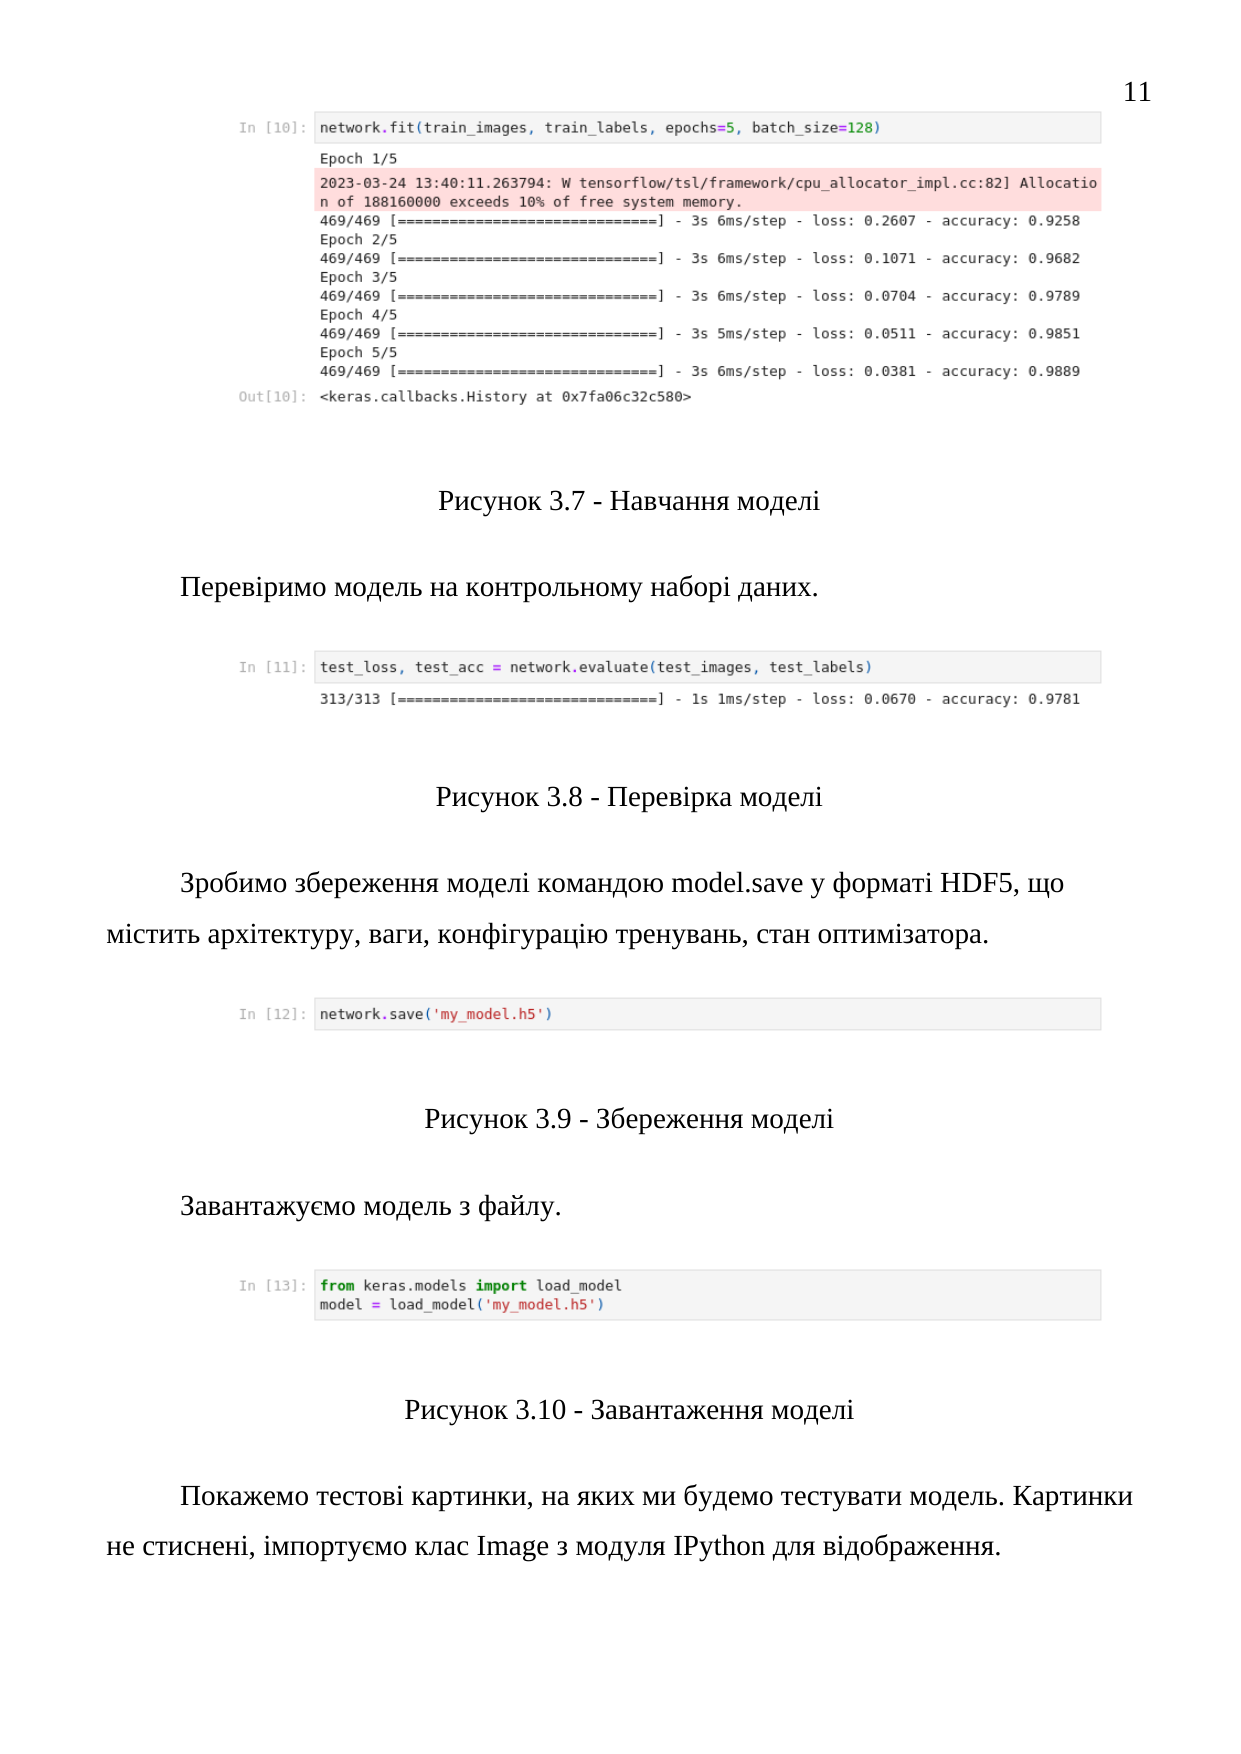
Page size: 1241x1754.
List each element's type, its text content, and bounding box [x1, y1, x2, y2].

text Рисунок 3.9 - Збереження моделі [106, 992, 1152, 1174]
picture [225, 1264, 1107, 1325]
picture [225, 992, 1107, 1035]
text Завантажуємо модель з файлу. [106, 1188, 1152, 1221]
text Перевіримо модель на контрольному наборі даних. [106, 569, 1152, 603]
picture [225, 646, 1107, 713]
text Покажемо тестові картинки, на яких ми будемо тестувати модель. Картинки не стиснені, імпортуємо клас Image з модуля IPython для відображення. [106, 1478, 1152, 1562]
text Зробимо збереження моделі командою model.save у форматі HDF5, що містить архітектуру, ваги, конфігурацію тренувань, стан оптимізатора. [106, 866, 1152, 949]
picture [225, 106, 1107, 417]
